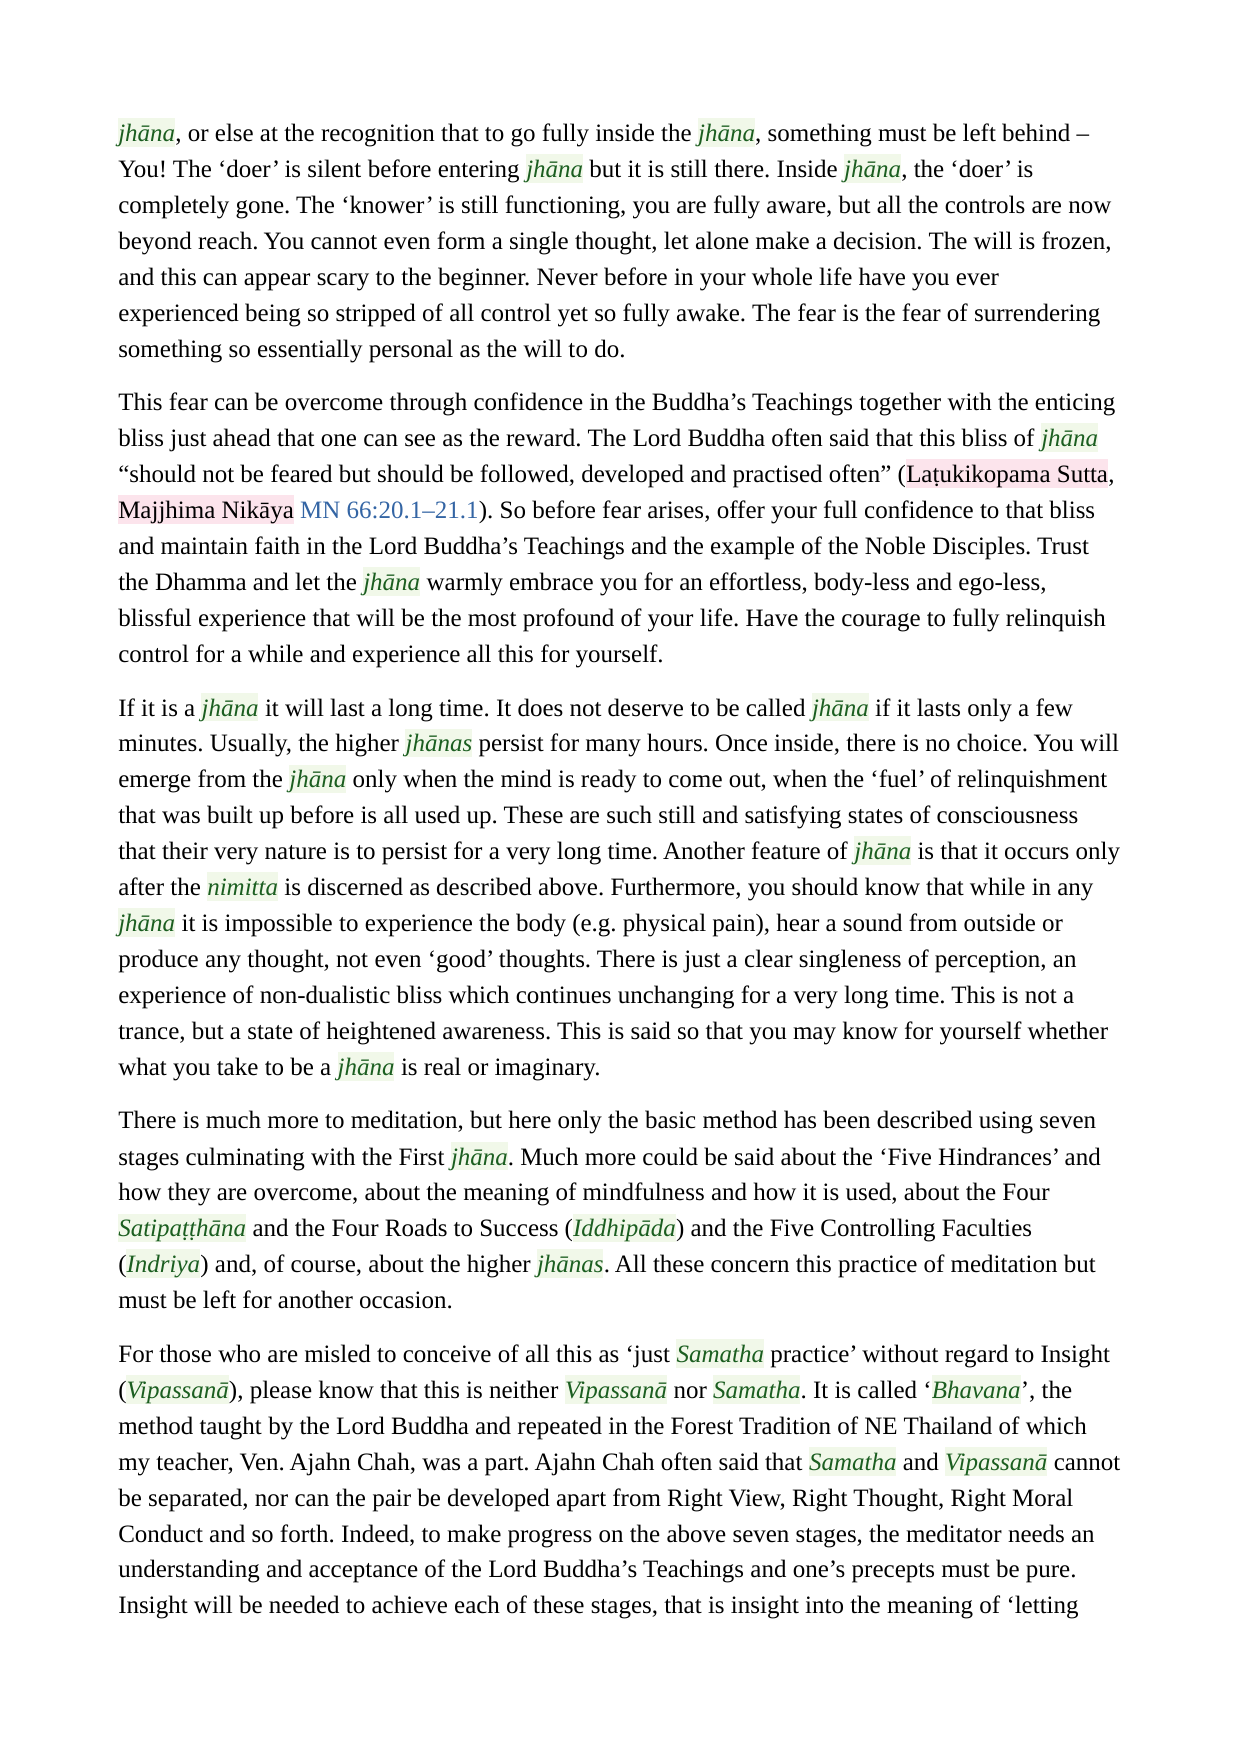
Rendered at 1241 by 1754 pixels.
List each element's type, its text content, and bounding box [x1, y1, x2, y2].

text If it is a jhāna it will last a long time. It does not deserve to be called jhāna if it lasts only a few minutes. Usually, the higher jhānas persist for many hours. Once inside, there is no choice. You will emerge from the jhāna only when the mind is ready to come out, when the ‘fuel’ of relinquishment that was built up before is all used up. These are such still and satisfying states of consciousness that their very nature is to persist for a very long time. Another feature of jhāna is that it occurs only after the nimitta is discerned as described above. Furthermore, you should know that while in any jhāna it is impossible to experience the body (e.g. physical pain), hear a sound from outside or produce any thought, not even ‘good’ thoughts. There is just a clear singleness of perception, an experience of non-dualistic bliss which continues unchanging for a very long time. This is not a trance, but a state of heightened awareness. This is said so that you may know for yourself whether what you take to be a jhāna is real or imaginary. [118, 693, 1122, 1081]
text There is much more to meditation, but here only the basic method has been described using seven stages culminating with the First jhāna. Much more could be said about the ‘Five Hindrances’ and how they are overcome, about the meaning of mindfulness and how it is used, about the Four Satipaṭṭhāna and the Four Roads to Success (Iddhipāda) and the Five Controlling Faculties (Indriya) and, of course, about the higher jhānas. All these concern this practice of meditation but must be left for another occasion. [118, 1106, 1122, 1314]
text This fear can be overcome through confidence in the Buddha’s Teachings together with the enticing bliss just ahead that one can see as the reward. The Lord Buddha often said that this bliss of jhāna “should not be feared but should be followed, developed and practised often” (Laṭukikopama Sutta, Majjhima Nikāya MN 66:20.1–21.1). So before fear arises, offer your full confidence to that bliss and maintain faith in the Lord Buddha’s Teachings and the example of the Noble Disciples. Trust the Dhamma and let the jhāna warmly embrace you for an effortless, body-less and ego-less, blissful experience that will be the most profound of your life. Have the courage to fully relinquish control for a while and experience all this for yourself. [118, 387, 1122, 668]
